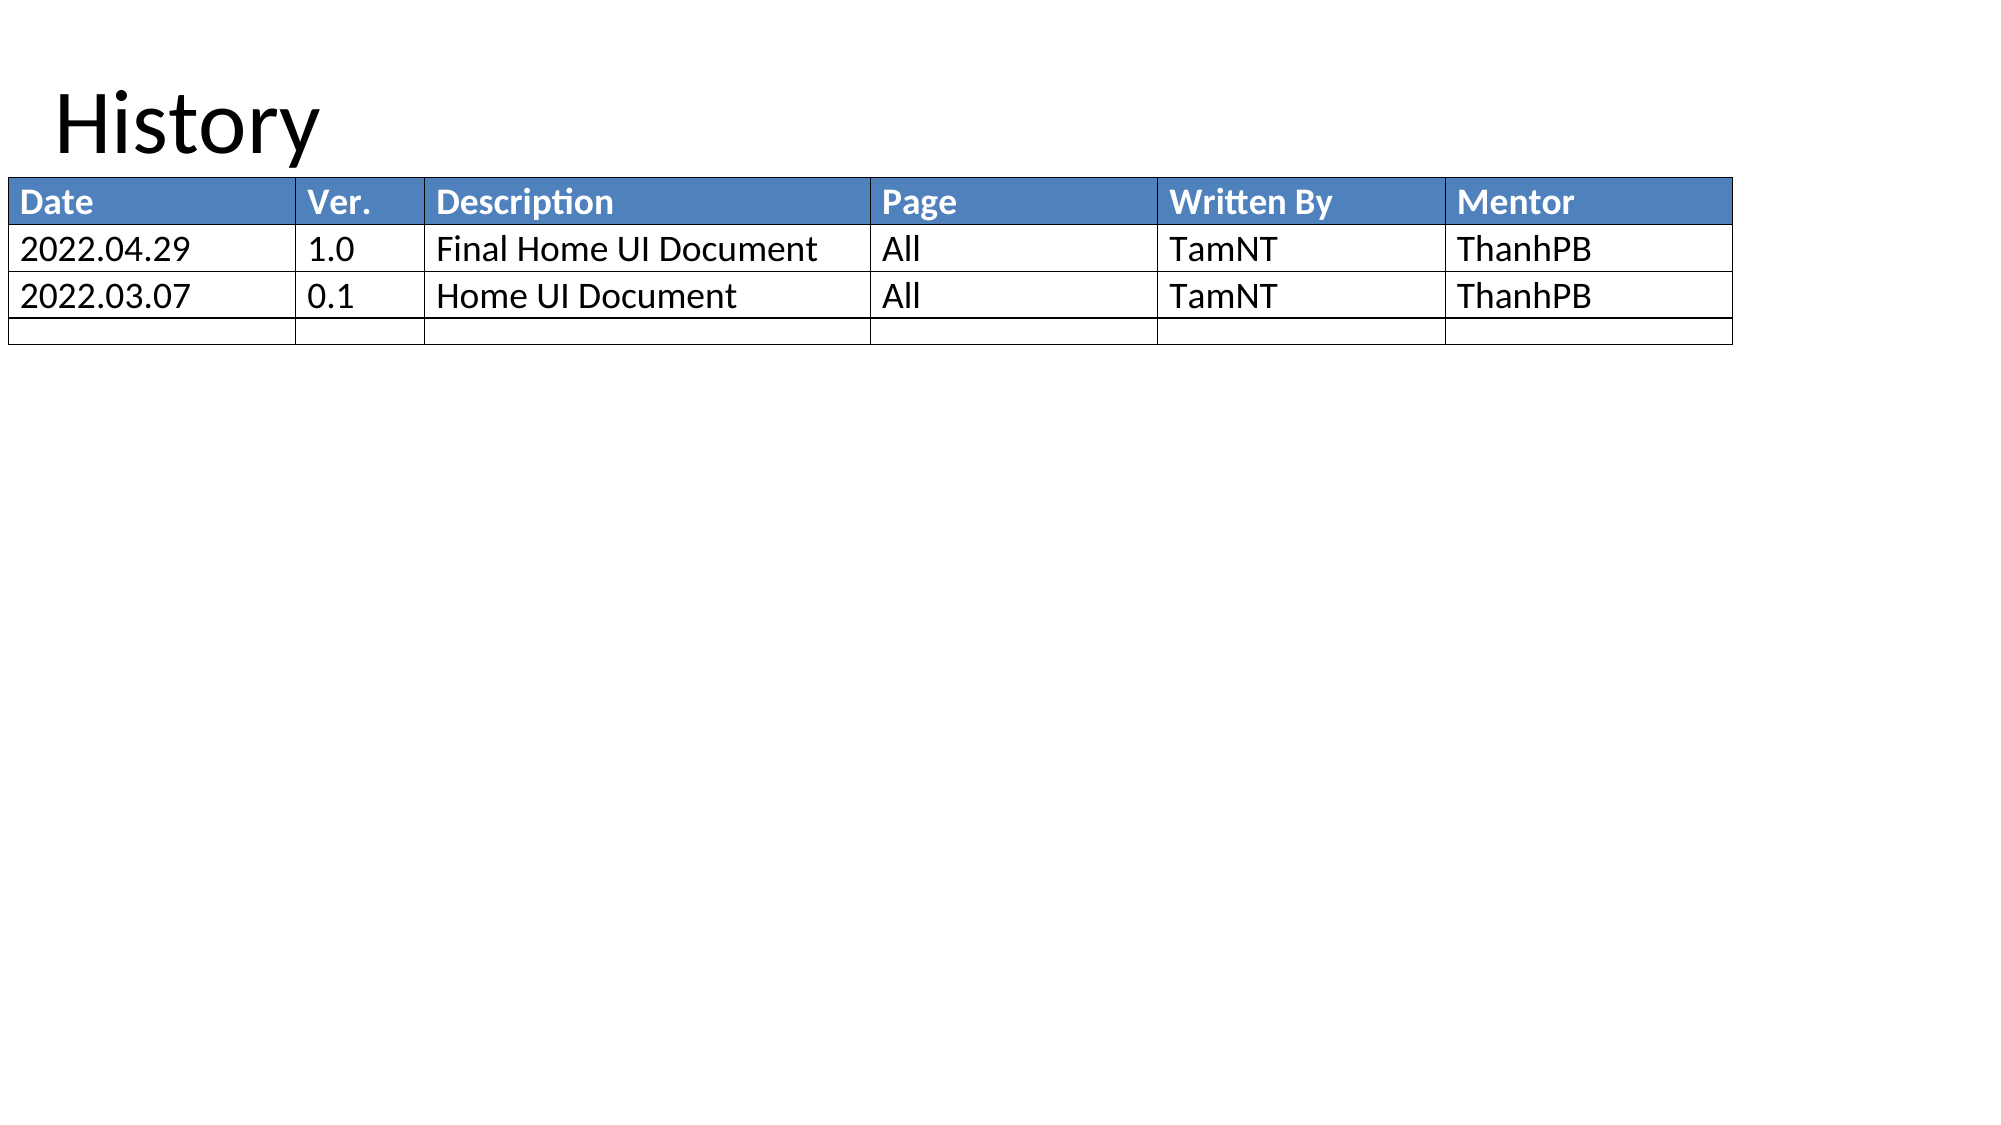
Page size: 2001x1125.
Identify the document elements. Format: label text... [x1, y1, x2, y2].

table_cell Final Home UI Document [425, 225, 870, 271]
table_header Page [871, 178, 1157, 224]
table_cell All [871, 225, 1157, 271]
table_cell [9, 319, 295, 344]
table_cell Home UI Document [425, 272, 870, 317]
table_header Written By [1158, 178, 1445, 224]
table_cell ThanhPB [1446, 225, 1732, 271]
table_cell TamNT [1158, 272, 1445, 317]
table_cell 1.0 [296, 225, 424, 271]
table_cell [871, 319, 1157, 344]
table_header Date [9, 178, 295, 224]
table_cell All [871, 272, 1157, 317]
table_cell 2022.03.07 [9, 272, 295, 317]
table_cell 2022.04.29 [9, 225, 295, 271]
table_cell ThanhPB [1446, 272, 1732, 317]
text History [8, 65, 2000, 177]
table_cell [425, 319, 870, 344]
table_header Mentor [1446, 178, 1732, 224]
table_cell TamNT [1158, 225, 1445, 271]
table_cell [296, 319, 424, 344]
table_header Ver. [296, 178, 424, 224]
table_header Description [425, 178, 870, 224]
table_cell [1158, 319, 1445, 344]
table_cell [1446, 319, 1732, 344]
table_cell 0.1 [296, 272, 424, 317]
